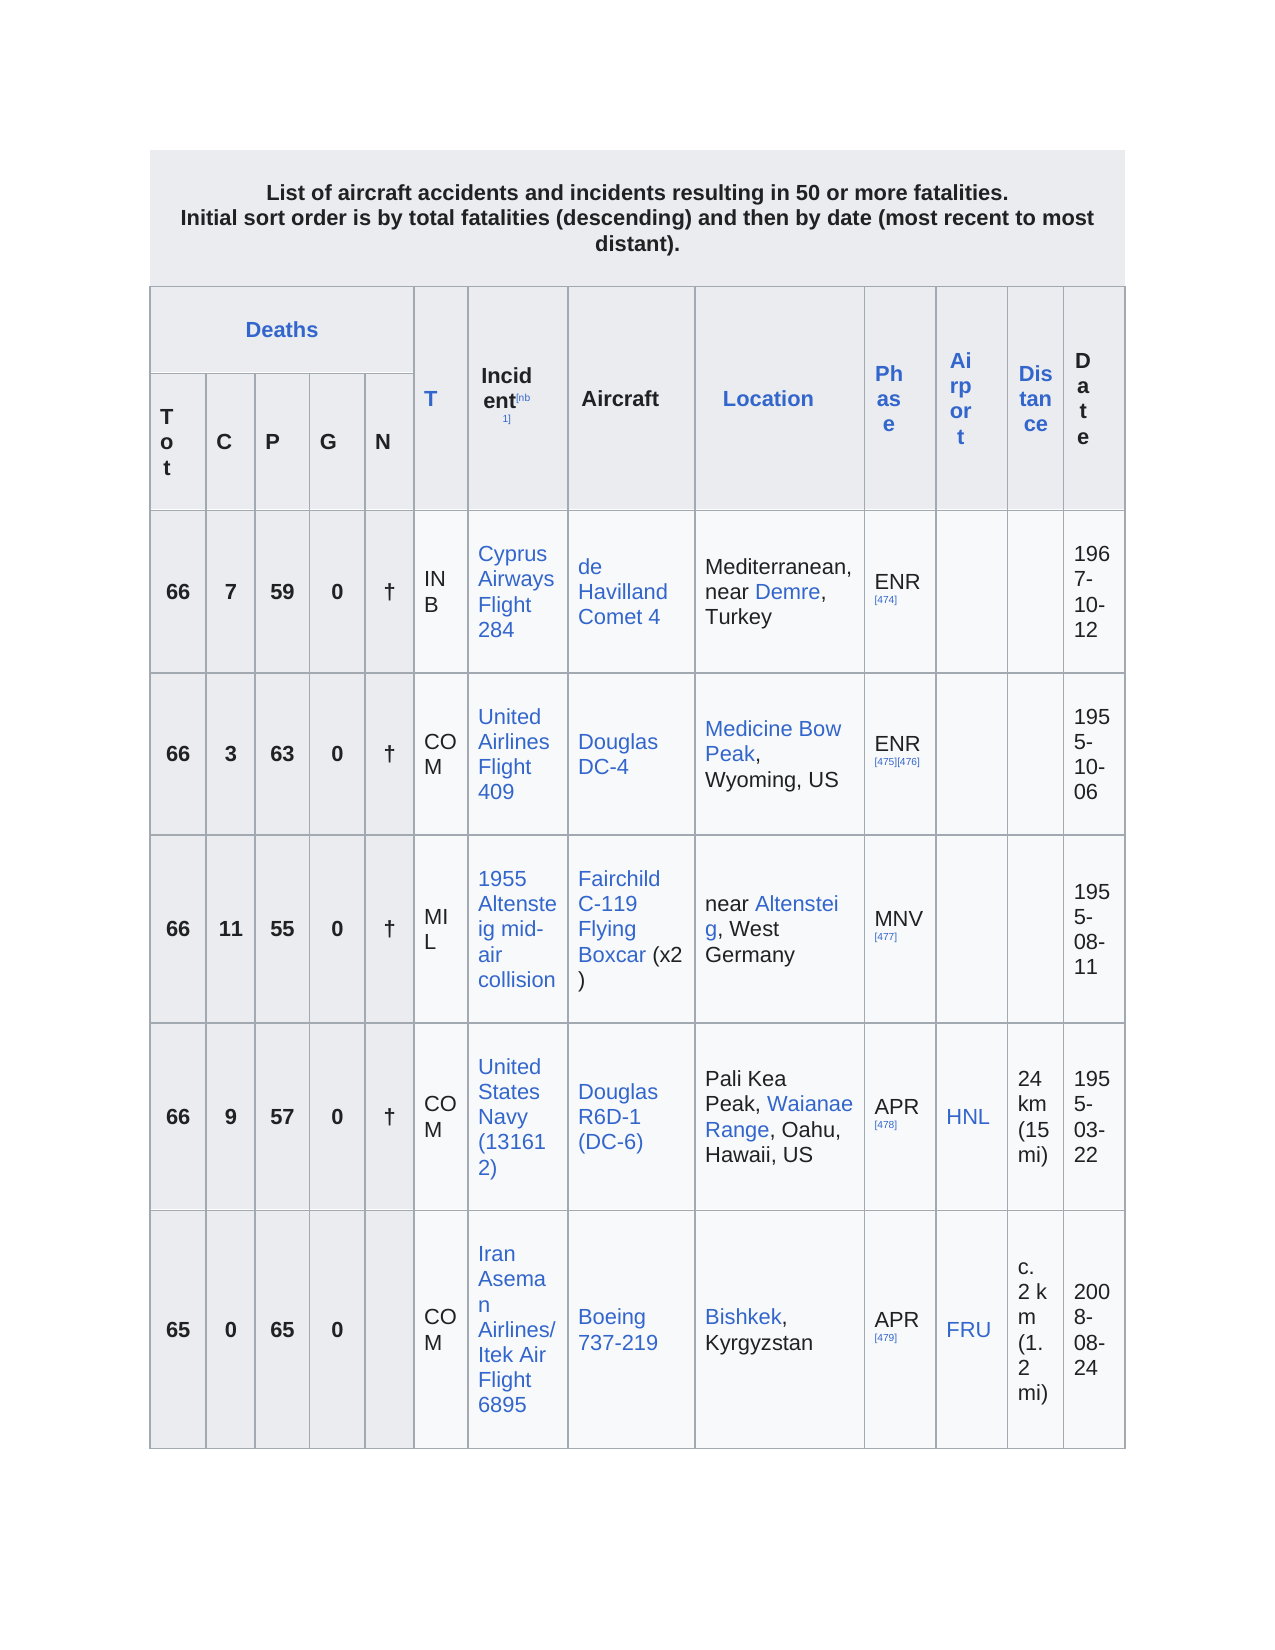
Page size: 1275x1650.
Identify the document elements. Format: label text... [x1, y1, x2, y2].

table_cell P [256, 374, 309, 509]
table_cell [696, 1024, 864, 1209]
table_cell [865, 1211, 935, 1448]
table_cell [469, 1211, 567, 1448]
table_cell Location [696, 287, 864, 509]
table_cell Distance [1008, 287, 1063, 509]
table_cell Deaths [151, 287, 413, 372]
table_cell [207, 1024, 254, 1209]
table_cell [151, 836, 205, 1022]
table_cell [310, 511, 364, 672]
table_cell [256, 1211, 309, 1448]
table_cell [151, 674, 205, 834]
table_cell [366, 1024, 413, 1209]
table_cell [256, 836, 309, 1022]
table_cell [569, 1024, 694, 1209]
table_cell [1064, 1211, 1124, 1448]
table_cell Phase [865, 287, 935, 509]
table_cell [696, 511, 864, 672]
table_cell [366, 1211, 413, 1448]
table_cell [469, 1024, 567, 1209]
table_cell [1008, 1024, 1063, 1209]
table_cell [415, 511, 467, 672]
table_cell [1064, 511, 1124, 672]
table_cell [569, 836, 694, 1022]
table_cell Date [1064, 287, 1124, 509]
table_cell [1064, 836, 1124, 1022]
table_cell Tot [151, 374, 205, 509]
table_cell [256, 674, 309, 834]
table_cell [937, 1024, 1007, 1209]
table_header List of aircraft accidents and incidents resulting in 50 or more fatalities. Initial sort order is by total fatalities (descending) and then by date (most recent to most distant). [150, 150, 1125, 286]
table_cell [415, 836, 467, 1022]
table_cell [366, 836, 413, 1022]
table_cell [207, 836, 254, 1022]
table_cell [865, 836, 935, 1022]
table_cell G [310, 374, 364, 509]
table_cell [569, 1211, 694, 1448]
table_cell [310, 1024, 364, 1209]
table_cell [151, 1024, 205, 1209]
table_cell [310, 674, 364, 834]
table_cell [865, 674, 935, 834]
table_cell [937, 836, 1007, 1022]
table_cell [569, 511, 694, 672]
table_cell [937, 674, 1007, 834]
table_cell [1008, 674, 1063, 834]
table_cell Airport [937, 287, 1007, 509]
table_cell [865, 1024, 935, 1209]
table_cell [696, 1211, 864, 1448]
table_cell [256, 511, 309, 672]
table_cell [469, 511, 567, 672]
table_cell Aircraft [569, 287, 694, 509]
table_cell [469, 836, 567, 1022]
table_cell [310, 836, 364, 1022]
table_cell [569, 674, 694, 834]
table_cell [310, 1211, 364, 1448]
table_cell T [415, 287, 467, 509]
table_cell C [207, 374, 254, 509]
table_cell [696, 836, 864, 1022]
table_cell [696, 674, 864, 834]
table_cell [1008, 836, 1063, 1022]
table_cell Incident[nb 1] [469, 287, 567, 509]
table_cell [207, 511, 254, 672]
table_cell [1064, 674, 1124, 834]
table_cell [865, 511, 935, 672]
table_cell N [366, 374, 413, 509]
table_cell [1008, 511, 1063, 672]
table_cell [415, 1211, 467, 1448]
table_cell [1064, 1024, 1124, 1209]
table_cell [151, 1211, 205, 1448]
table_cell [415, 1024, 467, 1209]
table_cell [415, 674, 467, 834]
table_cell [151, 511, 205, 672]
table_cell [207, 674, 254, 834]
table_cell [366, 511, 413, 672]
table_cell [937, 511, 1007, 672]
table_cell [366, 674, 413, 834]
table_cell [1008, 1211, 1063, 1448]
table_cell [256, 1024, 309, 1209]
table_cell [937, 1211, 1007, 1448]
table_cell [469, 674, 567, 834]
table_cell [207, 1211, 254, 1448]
